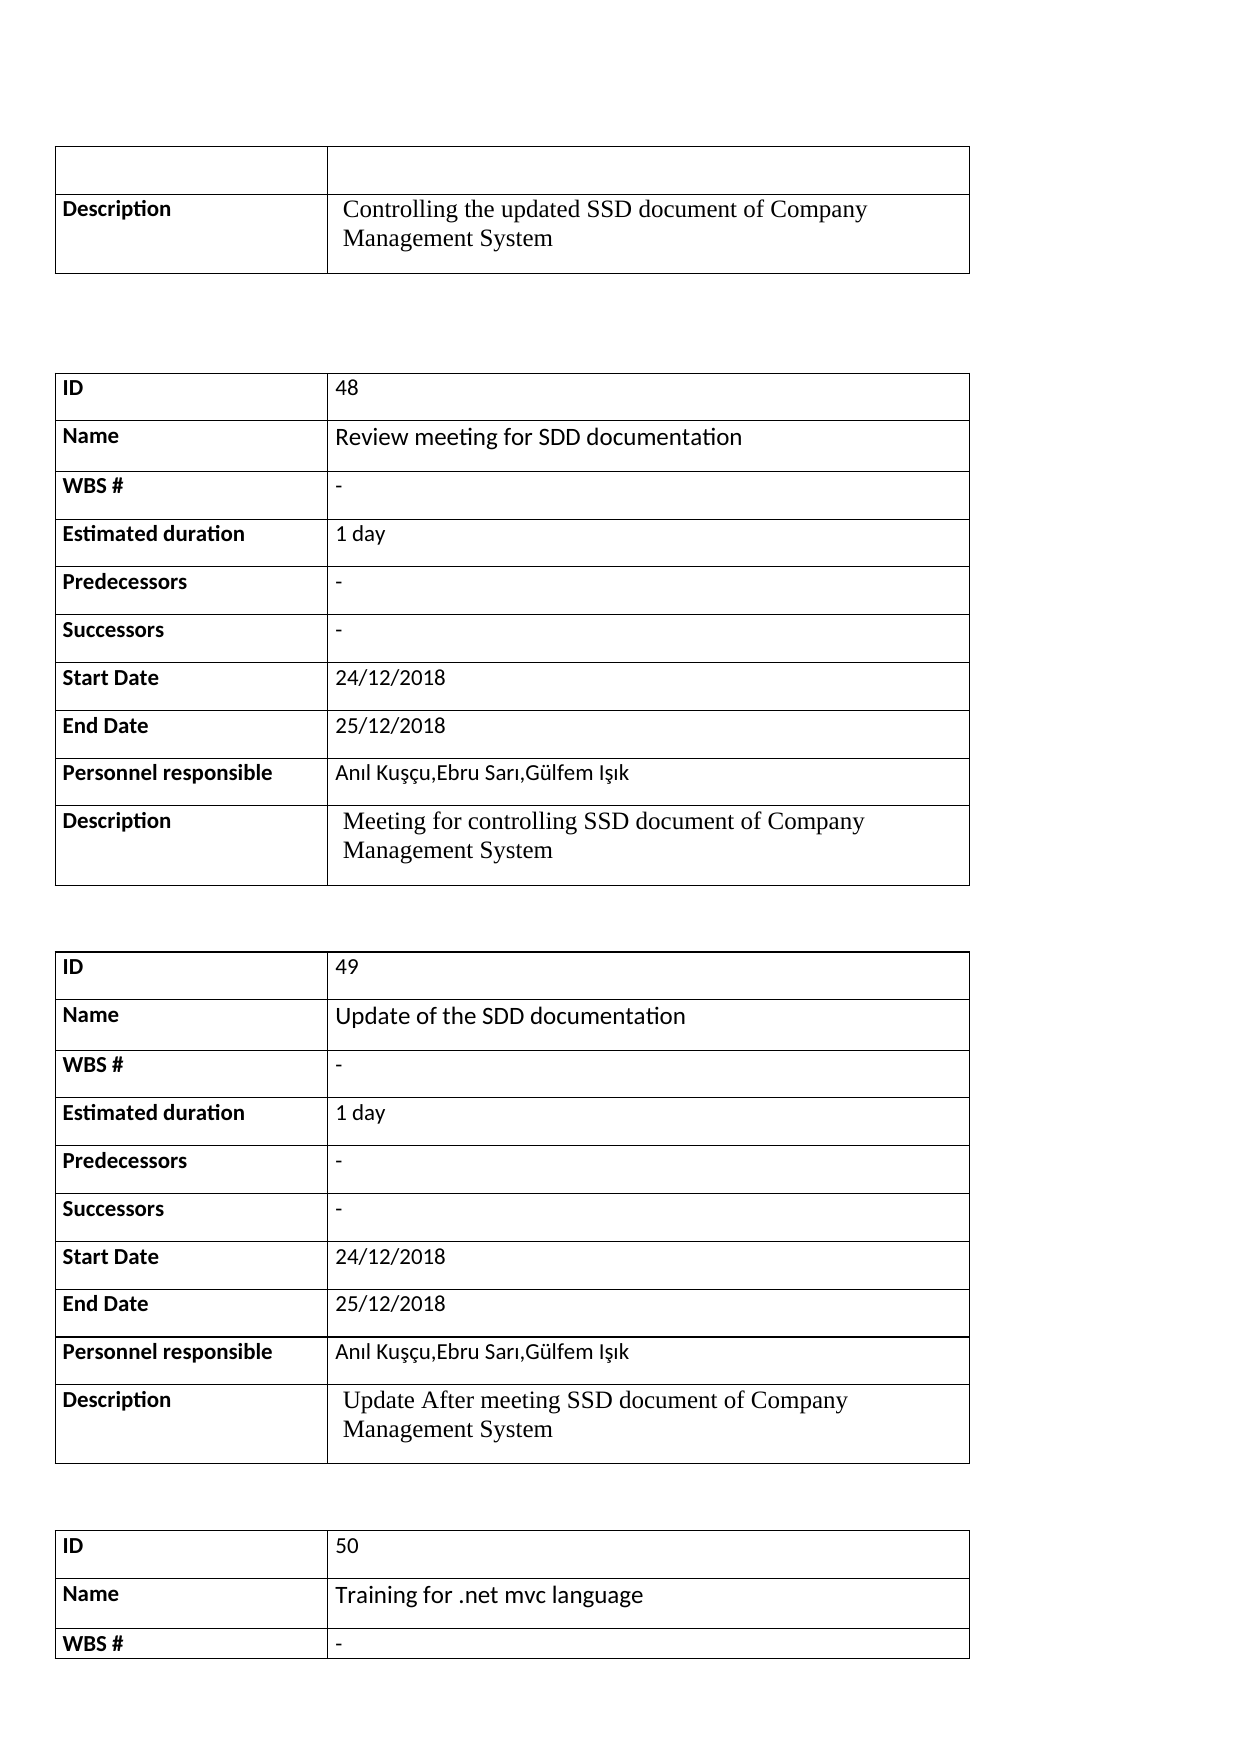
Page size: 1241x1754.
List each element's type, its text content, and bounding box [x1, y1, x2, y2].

table_cell Predecessors [56, 1146, 327, 1193]
table_cell - [328, 615, 969, 662]
table_cell 25/12/2018 [328, 1290, 969, 1336]
table_cell Successors [56, 1194, 327, 1241]
table_cell 24/12/2018 [328, 1242, 969, 1288]
table_cell 24/12/2018 [328, 663, 969, 710]
table_cell - [328, 472, 969, 518]
table_cell Controlling the updated SSD document of Company Management System [328, 195, 969, 273]
table_cell - [328, 567, 969, 614]
table_header 50 [328, 1531, 969, 1578]
table_cell Description [56, 195, 327, 273]
table_cell Predecessors [56, 567, 327, 614]
table_cell Successors [56, 615, 327, 662]
table_cell Estimated duration [56, 1098, 327, 1145]
table_cell End Date [56, 1290, 327, 1336]
table_cell 25/12/2018 [328, 711, 969, 757]
table_cell Start Date [56, 663, 327, 710]
table_cell Personnel responsible [56, 759, 327, 805]
table_cell Name [56, 421, 327, 471]
table_cell WBS # [56, 1051, 327, 1097]
table_cell 1 day [328, 1098, 969, 1145]
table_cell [56, 147, 327, 193]
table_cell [328, 147, 969, 193]
table_cell Review meeting for SDD documentation [328, 421, 969, 471]
table_cell Anıl Kuşçu,Ebru Sarı,Gülfem Işık [328, 759, 969, 805]
table_cell Estimated duration [56, 520, 327, 566]
table_cell - [328, 1194, 969, 1241]
table_header 48 [328, 374, 969, 420]
table_cell End Date [56, 711, 327, 757]
table_cell Personnel responsible [56, 1338, 327, 1384]
table_cell - [328, 1146, 969, 1193]
table_header ID [56, 374, 327, 420]
table_cell Name [56, 1000, 327, 1049]
table_cell 1 day [328, 520, 969, 566]
table_cell - [328, 1051, 969, 1097]
table_cell Description [56, 806, 327, 884]
table_cell WBS # [56, 472, 327, 518]
table_cell Update After meeting SSD document of Company Management System [328, 1385, 969, 1463]
table_header ID [56, 1531, 327, 1578]
table_cell Anıl Kuşçu,Ebru Sarı,Gülfem Işık [328, 1338, 969, 1384]
table_header ID [56, 953, 327, 999]
table_cell Training for .net mvc language [328, 1579, 969, 1628]
table_cell - [328, 1629, 969, 1657]
table_cell Update of the SDD documentation [328, 1000, 969, 1049]
table_cell Start Date [56, 1242, 327, 1288]
table_cell WBS # [56, 1629, 327, 1657]
table_cell Meeting for controlling SSD document of Company Management System [328, 806, 969, 884]
table_cell Description [56, 1385, 327, 1463]
table_header 49 [328, 953, 969, 999]
table_cell Name [56, 1579, 327, 1628]
